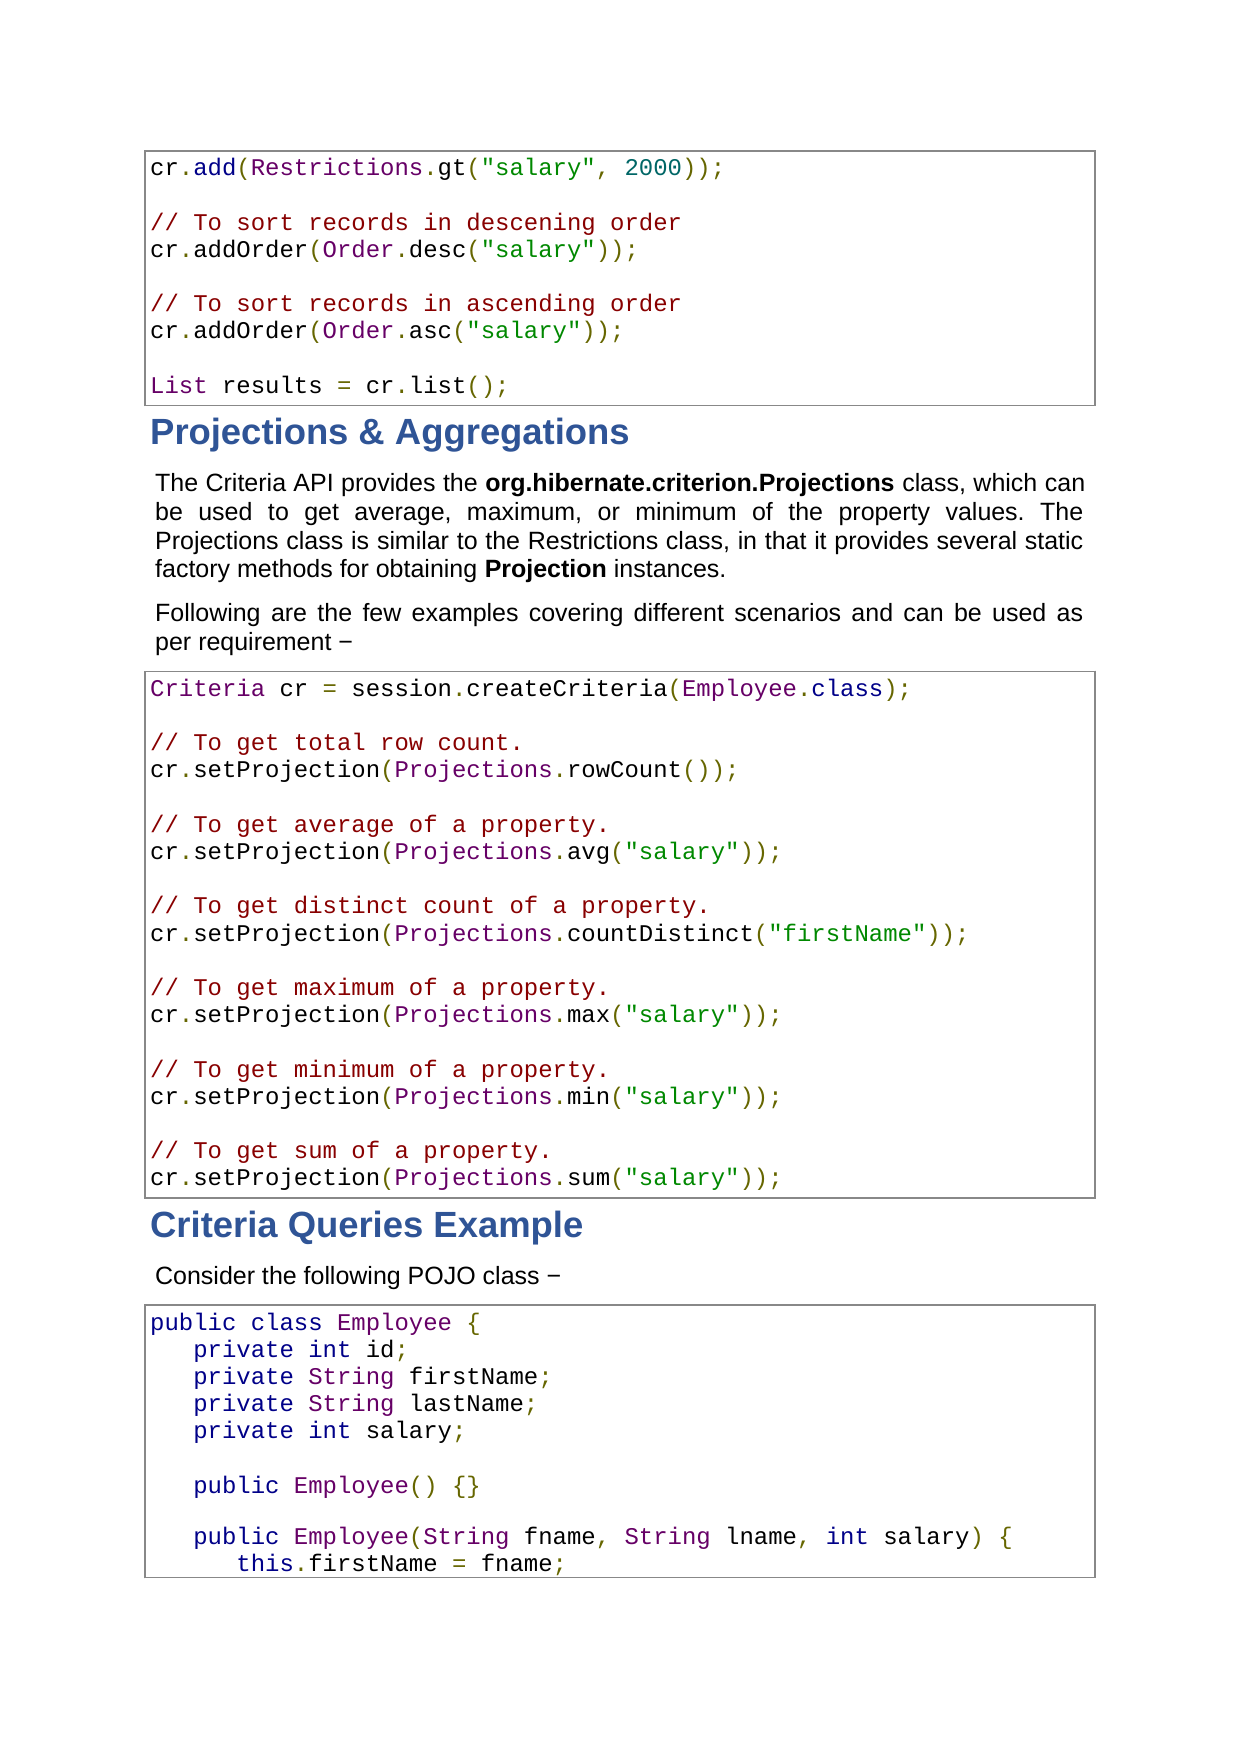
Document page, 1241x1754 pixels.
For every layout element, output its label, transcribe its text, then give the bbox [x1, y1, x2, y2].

text // To get sum of a property. [150, 1138, 1090, 1160]
text List results = cr.list(); [146, 367, 1094, 405]
text public Employee() {} [150, 1473, 1090, 1500]
text cr.addOrder(Order.desc("salary")); [150, 237, 1090, 264]
text private String firstName; [150, 1364, 1090, 1392]
text public class Employee { [146, 1306, 1094, 1337]
text // To get total row count. [150, 731, 1090, 758]
text cr.setProjection(Projections.countDistinct("firstName")); [150, 921, 1090, 948]
text cr.setProjection(Projections.avg("salary")); [150, 839, 1090, 867]
text cr.addOrder(Order.asc("salary")); [150, 319, 1090, 346]
text Criteria cr = session.createCriteria(Employee.class); [146, 672, 1094, 703]
subtitle Criteria Queries Example [150, 1203, 1090, 1245]
text private int salary; [150, 1419, 1090, 1446]
text cr.setProjection(Projections.max("salary")); [150, 1003, 1090, 1030]
text cr.add(Restrictions.gt("salary", 2000)); [146, 152, 1094, 183]
text The Criteria API provides the org.hibernate.criterion.Projections class, which can be used to get average, maximum, or minimum of the property values. The Projections class is similar to the Restrictions class, in that it provides several static factory methods for obtaining Projection instances. [155, 468, 1085, 583]
text cr.setProjection(Projections.min("salary")); [150, 1084, 1090, 1111]
text // To sort records in descening order [150, 210, 1090, 237]
subtitle Projections & Aggregations [150, 410, 1090, 452]
text // To sort records in ascending order [150, 292, 1090, 319]
text cr.setProjection(Projections.sum("salary")); [146, 1160, 1094, 1197]
text // To get average of a property. [150, 812, 1090, 839]
text this.firstName = fname; [150, 1551, 1090, 1577]
text Consider the following POJO class − [155, 1261, 1085, 1289]
text Following are the few examples covering different scenarios and can be used as per requirement − [155, 598, 1085, 656]
text // To get minimum of a property. [150, 1057, 1090, 1084]
text // To get maximum of a property. [150, 975, 1090, 1003]
text public Employee(String fname, String lname, int salary) { [150, 1524, 1090, 1551]
text private int id; [150, 1337, 1090, 1364]
text cr.setProjection(Projections.rowCount()); [150, 758, 1090, 785]
text // To get distinct count of a property. [150, 894, 1090, 921]
text private String lastName; [150, 1392, 1090, 1419]
